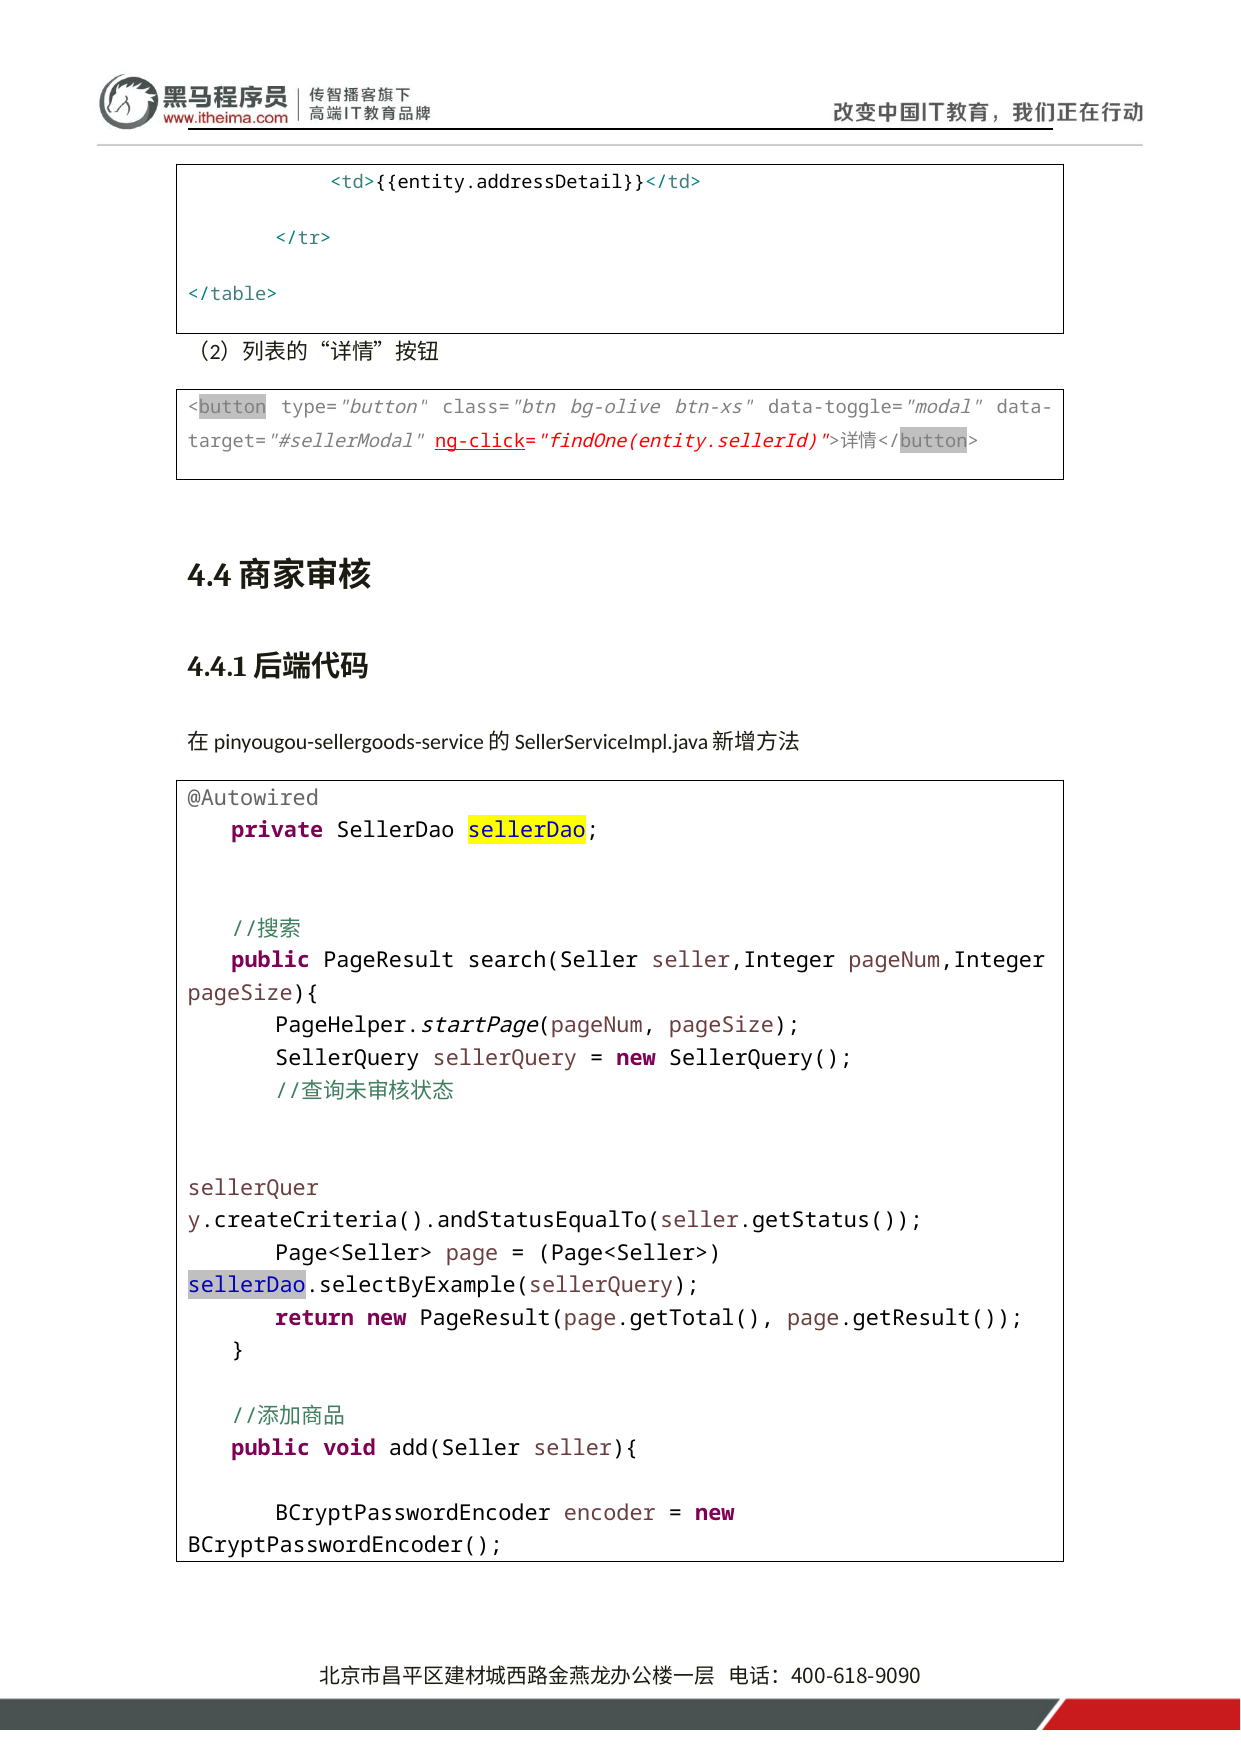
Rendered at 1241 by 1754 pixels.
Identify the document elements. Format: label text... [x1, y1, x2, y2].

subtitle 4.4商家审核 [187, 539, 1053, 604]
subtitle 4.4.1 后端代码 [187, 632, 1053, 697]
picture [0, 3, 1241, 153]
picture [0, 1639, 1241, 1730]
text （2）列表的“详情”按钮 [187, 334, 1053, 366]
text 在pinyougou-sellergoods-service的SellerServiceImpl.java新增方法 [187, 724, 1053, 756]
table_header <button type="button" class="btn bg-olive btn-xs" data-toggle="modal" data-target="#sellerModal" ng-click="findOne(entity.sellerId)">详情</button> [177, 390, 1063, 479]
